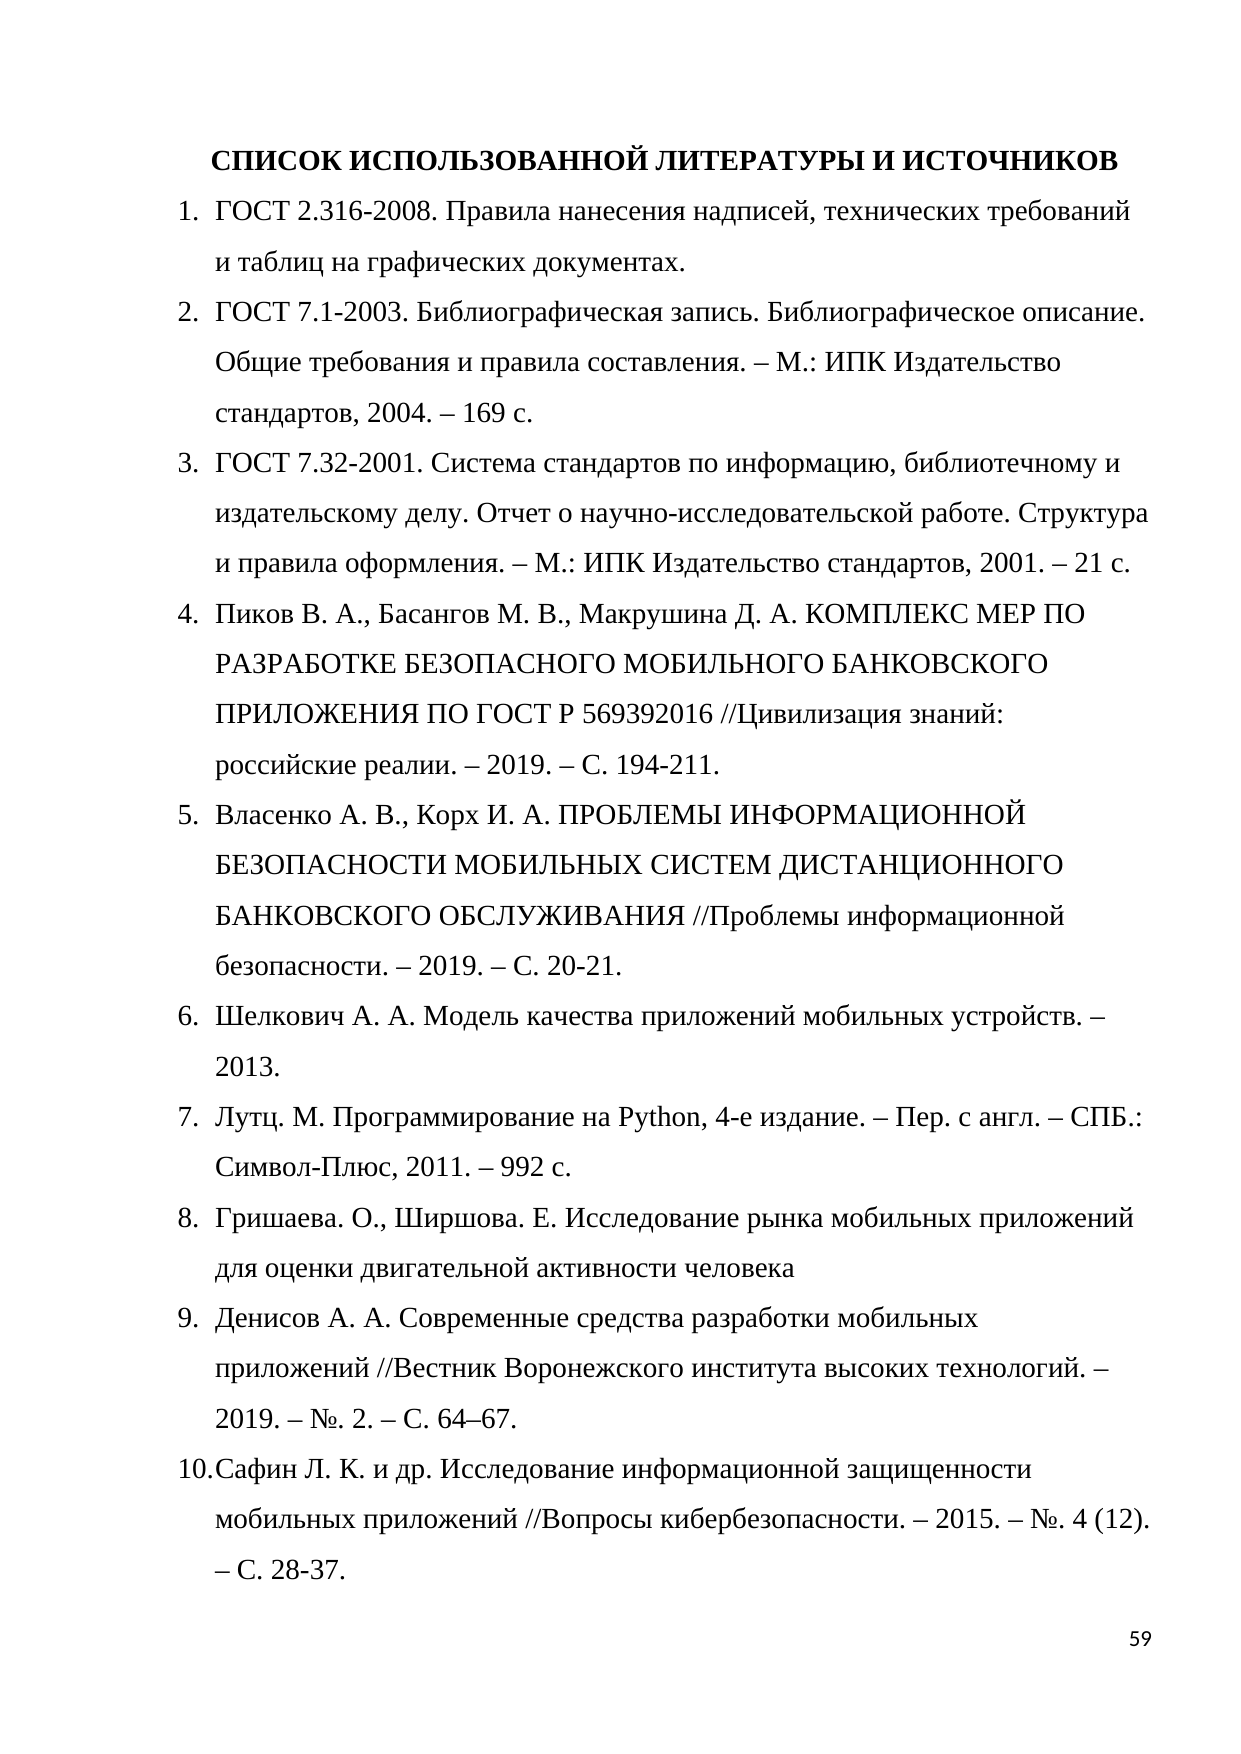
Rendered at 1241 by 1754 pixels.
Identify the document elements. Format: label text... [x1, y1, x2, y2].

list Пиков В. А., Басангов М. В., Макрушина Д. А. КОМПЛЕКС МЕР ПО РАЗРАБОТКЕ БЕЗОПАСНОГО МОБИЛЬНОГО БАНКОВСКОГО ПРИЛОЖЕНИЯ ПО ГОСТ Р 569392016 //Цивилизация знаний: российские реалии. – 2019. – С. 194-211. [177, 596, 1152, 780]
list Денисов А. А. Современные средства разработки мобильных приложений //Вестник Воронежского института высоких технологий. – 2019. – №. 2. – С. 64–67. [177, 1300, 1152, 1434]
list Власенко А. В., Корх И. А. ПРОБЛЕМЫ ИНФОРМАЦИОННОЙ БЕЗОПАСНОСТИ МОБИЛЬНЫХ СИСТЕМ ДИСТАНЦИОННОГО БАНКОВСКОГО ОБСЛУЖИВАНИЯ //Проблемы информационной безопасности. – 2019. – С. 20-21. [177, 797, 1152, 982]
list ГОСТ 7.1-2003. Библиографическая запись. Библиографическое описание. Общие требования и правила составления. – М.: ИПК Издательство стандартов, 2004. – 169 с. [177, 294, 1152, 428]
list Гришаева. О., Ширшова. Е. Исследование рынка мобильных приложений для оценки двигательной активности человека [177, 1200, 1152, 1283]
list Шелкович А. А. Модель качества приложений мобильных устройств. – 2013. [177, 998, 1152, 1082]
list ГОСТ 2.316-2008. Правила нанесения надписей, технических требований и таблиц на графических документах. [177, 193, 1152, 277]
list ГОСТ 7.32-2001. Система стандартов по информацию, библиотечному и издательскому делу. Отчет о научно-исследовательской работе. Структура и правила оформления. – М.: ИПК Издательство стандартов, 2001. – 21 с. [177, 445, 1152, 579]
list Сафин Л. К. и др. Исследование информационной защищенности мобильных приложений //Вопросы кибербезопасности. – 2015. – №. 4 (12). – С. 28-37. [177, 1451, 1152, 1585]
text СПИСОК ИСПОЛЬЗОВАННОЙ ЛИТЕРАТУРЫ И ИСТОЧНИКОВ [177, 143, 1152, 177]
list Лутц. М. Программирование на Python, 4-е издание. – Пер. с англ. – СПБ.: Символ-Плюс, 2011. – 992 с. [177, 1099, 1152, 1183]
